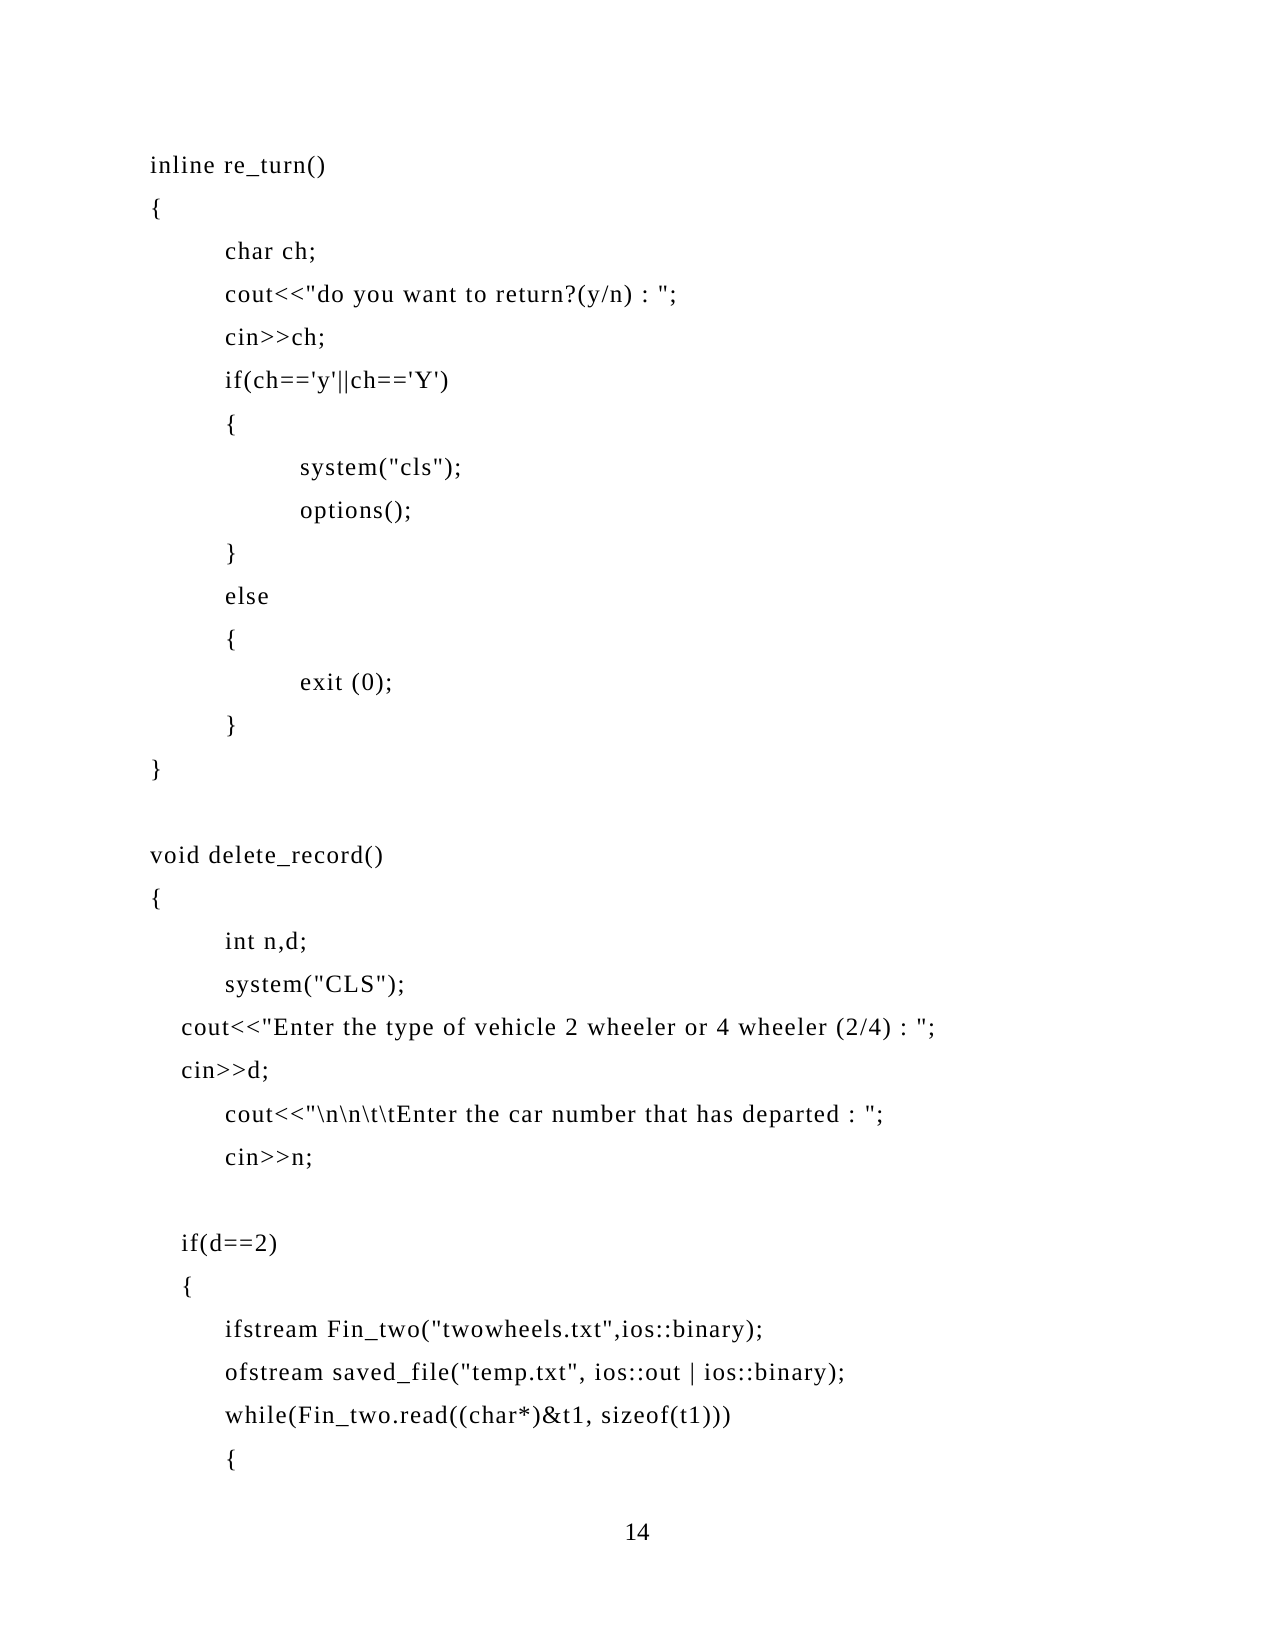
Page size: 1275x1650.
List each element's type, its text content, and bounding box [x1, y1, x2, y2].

text cin>>d; [150, 1056, 1125, 1084]
text int n,d; [150, 926, 1125, 955]
text cin>>n; [150, 1142, 1125, 1171]
text if(d==2) [150, 1228, 1125, 1257]
text else [150, 581, 1125, 610]
text options(); [150, 495, 1125, 524]
text cin>>ch; [150, 322, 1125, 351]
text } [150, 711, 1125, 739]
text { [150, 1444, 1125, 1472]
text void delete_record() [150, 840, 1125, 869]
text } [150, 538, 1125, 567]
text cout<<"\n\n\t\tEnter the car number that has departed : "; [150, 1099, 1125, 1127]
text exit (0); [150, 667, 1125, 696]
text { [150, 409, 1125, 437]
text { [150, 883, 1125, 912]
text char ch; [150, 236, 1125, 265]
text { [150, 193, 1125, 222]
text system("cls"); [150, 452, 1125, 481]
text if(ch=='y'||ch=='Y') [150, 366, 1125, 394]
text ifstream Fin_two("twowheels.txt",ios::binary); [150, 1314, 1125, 1343]
text inline re_turn() [150, 150, 1125, 179]
text ofstream saved_file("temp.txt", ios::out | ios::binary); [150, 1357, 1125, 1386]
text { [150, 1271, 1125, 1300]
text { [150, 624, 1125, 653]
text cout<<"do you want to return?(y/n) : "; [150, 279, 1125, 308]
text system("CLS"); [150, 969, 1125, 998]
text cout<<"Enter the type of vehicle 2 wheeler or 4 wheeler (2/4) : "; [150, 1012, 1125, 1041]
text while(Fin_two.read((char*)&t1, sizeof(t1))) [150, 1401, 1125, 1429]
text } [150, 754, 1125, 782]
